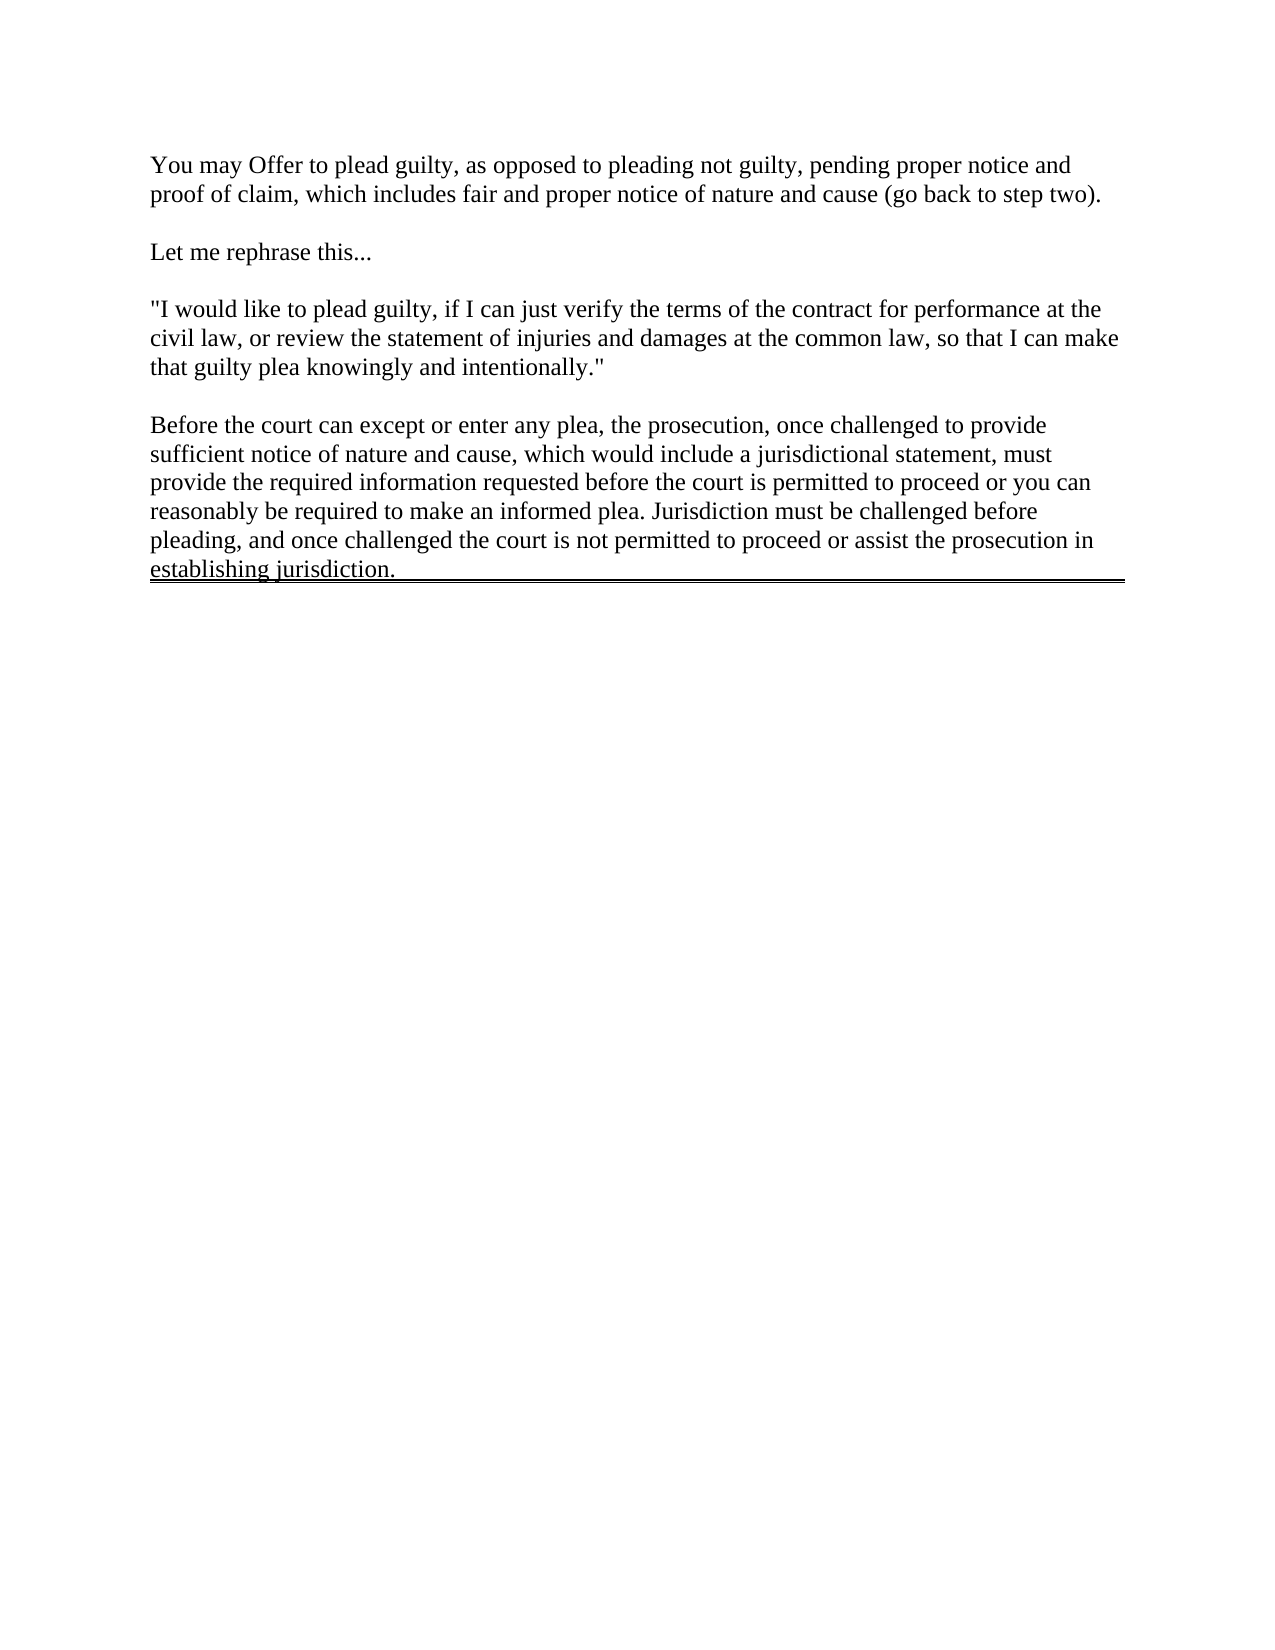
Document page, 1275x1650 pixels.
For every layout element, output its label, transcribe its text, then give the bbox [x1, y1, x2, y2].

text Before the court can except or enter any plea, the prosecution, once challenged to provide sufficient notice of nature and cause, which would include a jurisdictional statement, must provide the required information requested before the court is permitted to proceed or you can reasonably be required to make an informed plea. Jurisdiction must be challenged before pleading, and once challenged the court is not permitted to proceed or assist the prosecution in establishing jurisdiction. [150, 410, 1125, 579]
text "I would like to plead guilty, if I can just verify the terms of the contract for performance at the civil law, or review the statement of injuries and damages at the common law, so that I can make that guilty plea knowingly and intentionally." [150, 294, 1125, 381]
text Let me rephrase this... [150, 237, 1125, 265]
text You may Offer to plead guilty, as opposed to pleading not guilty, pending proper notice and proof of claim, which includes fair and proper notice of nature and cause (go back to step two). [150, 150, 1125, 207]
